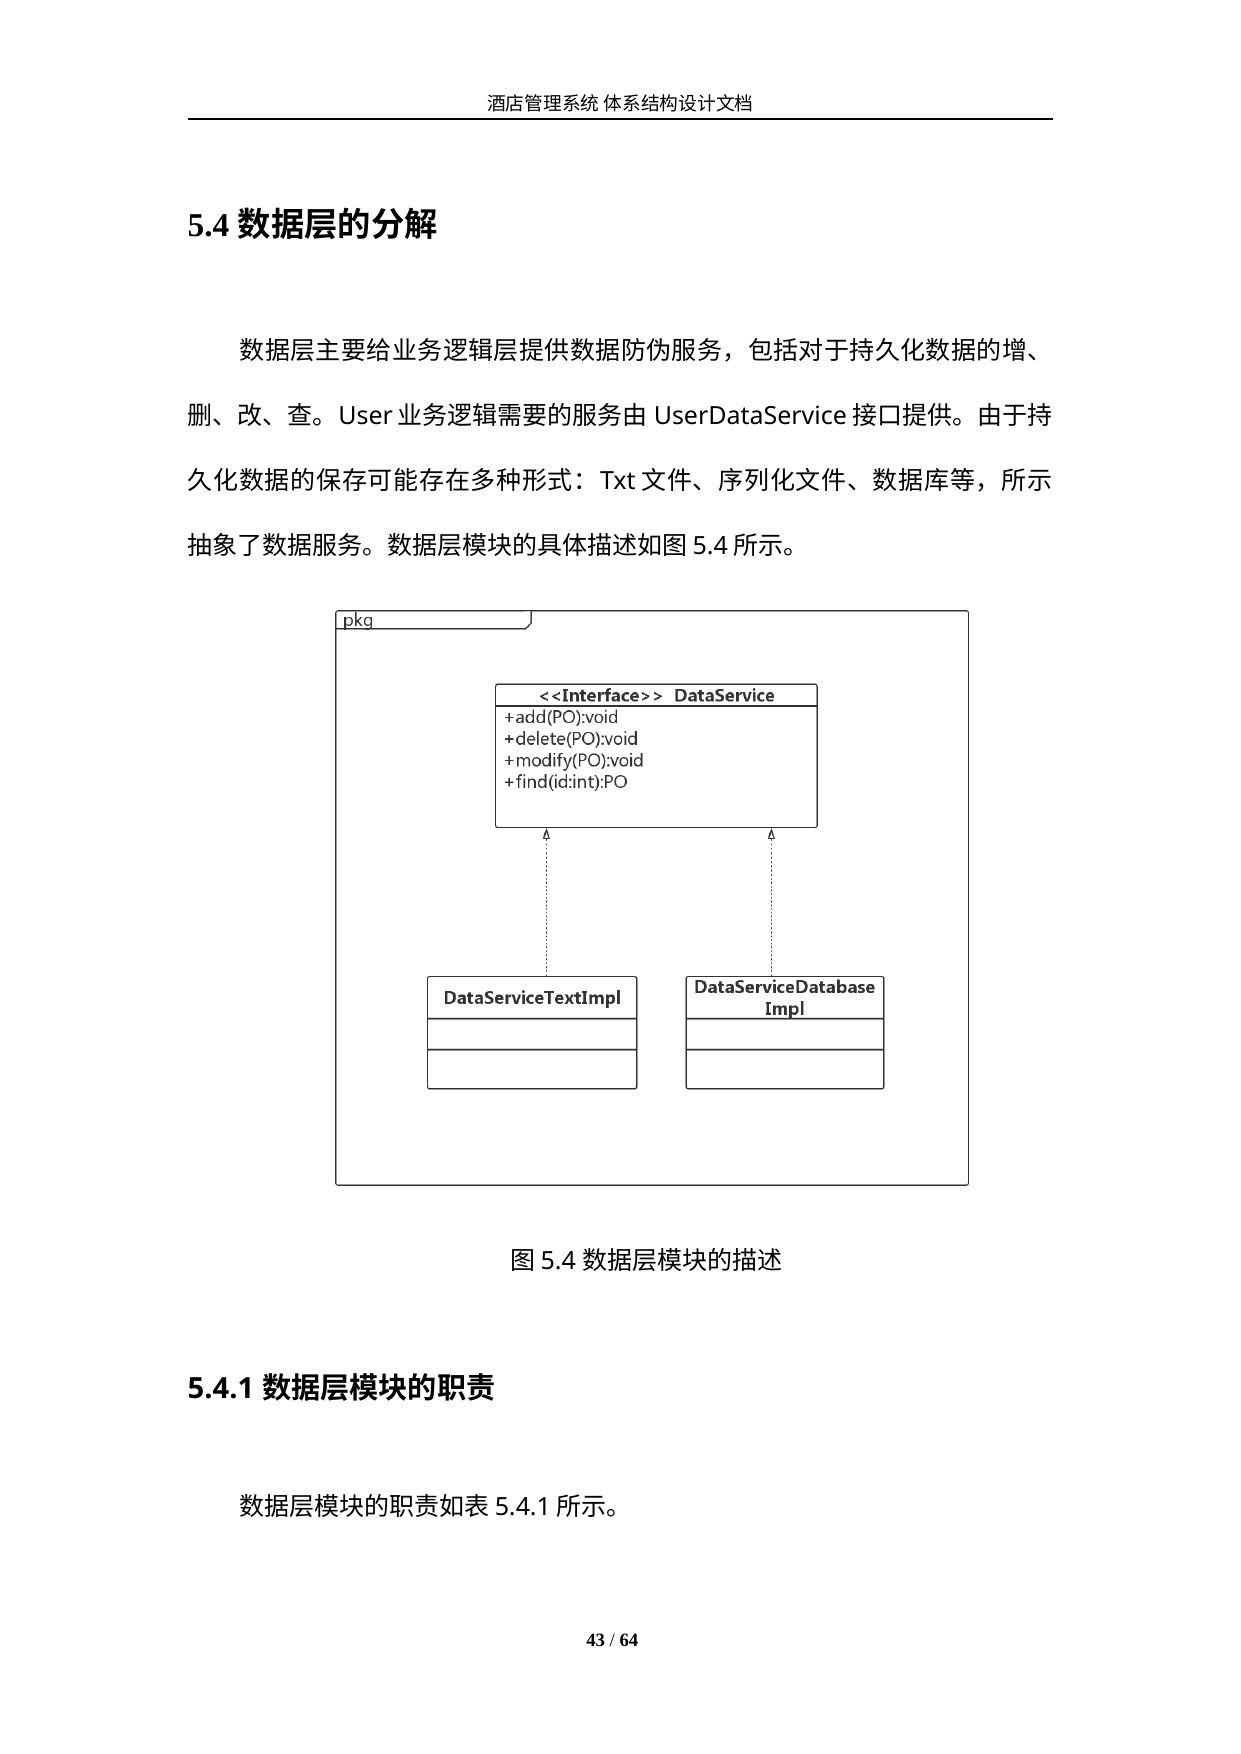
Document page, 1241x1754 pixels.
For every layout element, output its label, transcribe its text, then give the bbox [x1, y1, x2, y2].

text 数据层模块的职责如表5.4.1所示。 [187, 1472, 1053, 1537]
subtitle 5.4 数据层的分解 [187, 189, 1053, 254]
text 图5.4 数据层模块的描述 [187, 1226, 1053, 1291]
picture [301, 576, 991, 1208]
text 数据层主要给业务逻辑层提供数据防伪服务，包括对于持久化数据的增、删、改、查。User业务逻辑需要的服务由UserDataService接口提供。由于持久化数据的保存可能存在多种形式：Txt文件、序列化文件、数据库等，所示抽象了数据服务。数据层模块的具体描述如图5.4所示。 [187, 316, 1053, 576]
subtitle 5.4.1 数据层模块的职责 [187, 1353, 1053, 1418]
